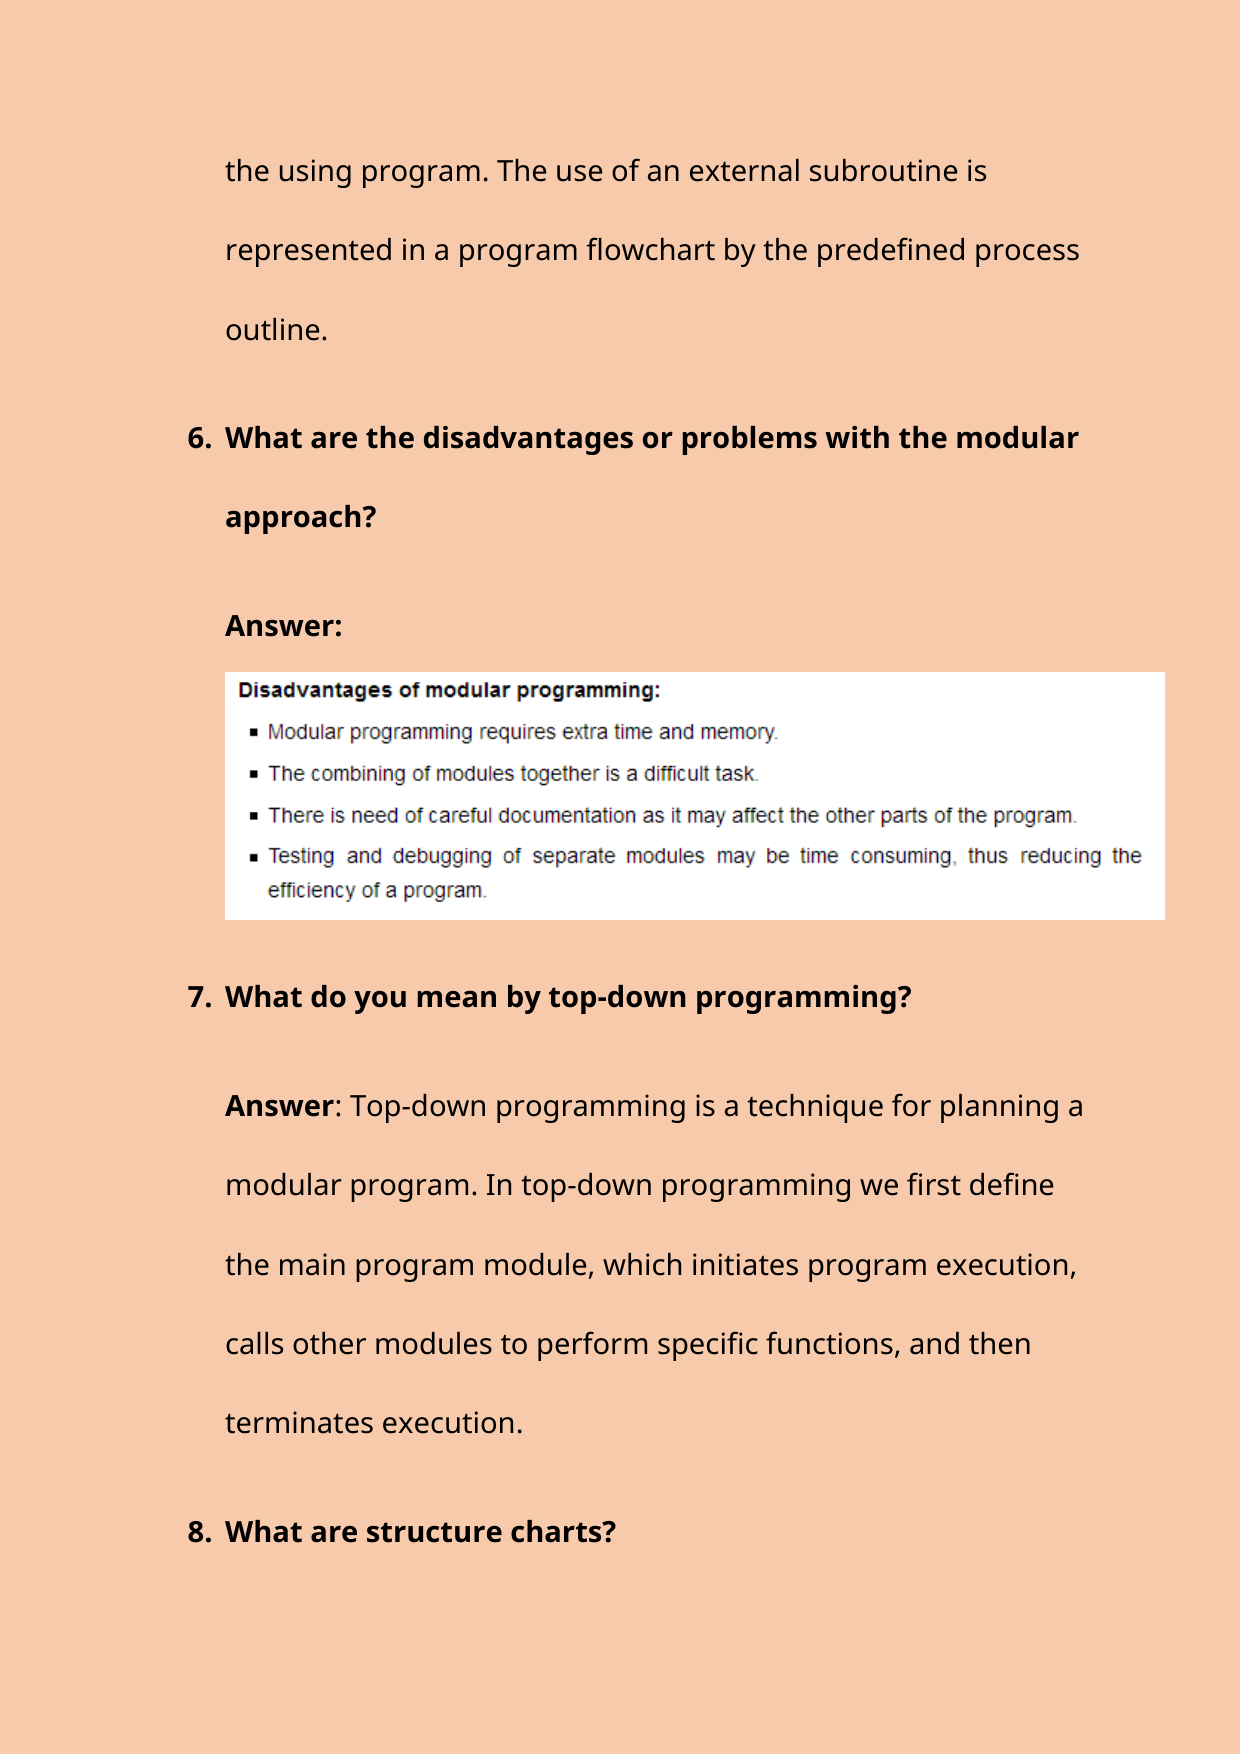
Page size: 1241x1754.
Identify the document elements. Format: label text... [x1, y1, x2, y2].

list What do you mean by top-down programming? [187, 977, 1090, 1016]
list What are structure charts? [187, 1511, 1090, 1551]
picture [225, 672, 1166, 920]
text Answer: Top-down programming is a technique for planning a modular program. In top-down programming we first define the main program module, which initiates program execution, calls other modules to perform specific functions, and then terminates execution. [225, 1085, 1090, 1442]
list What are the disadvantages or problems with the modular approach? [187, 417, 1090, 536]
text Answer: [225, 605, 1090, 672]
